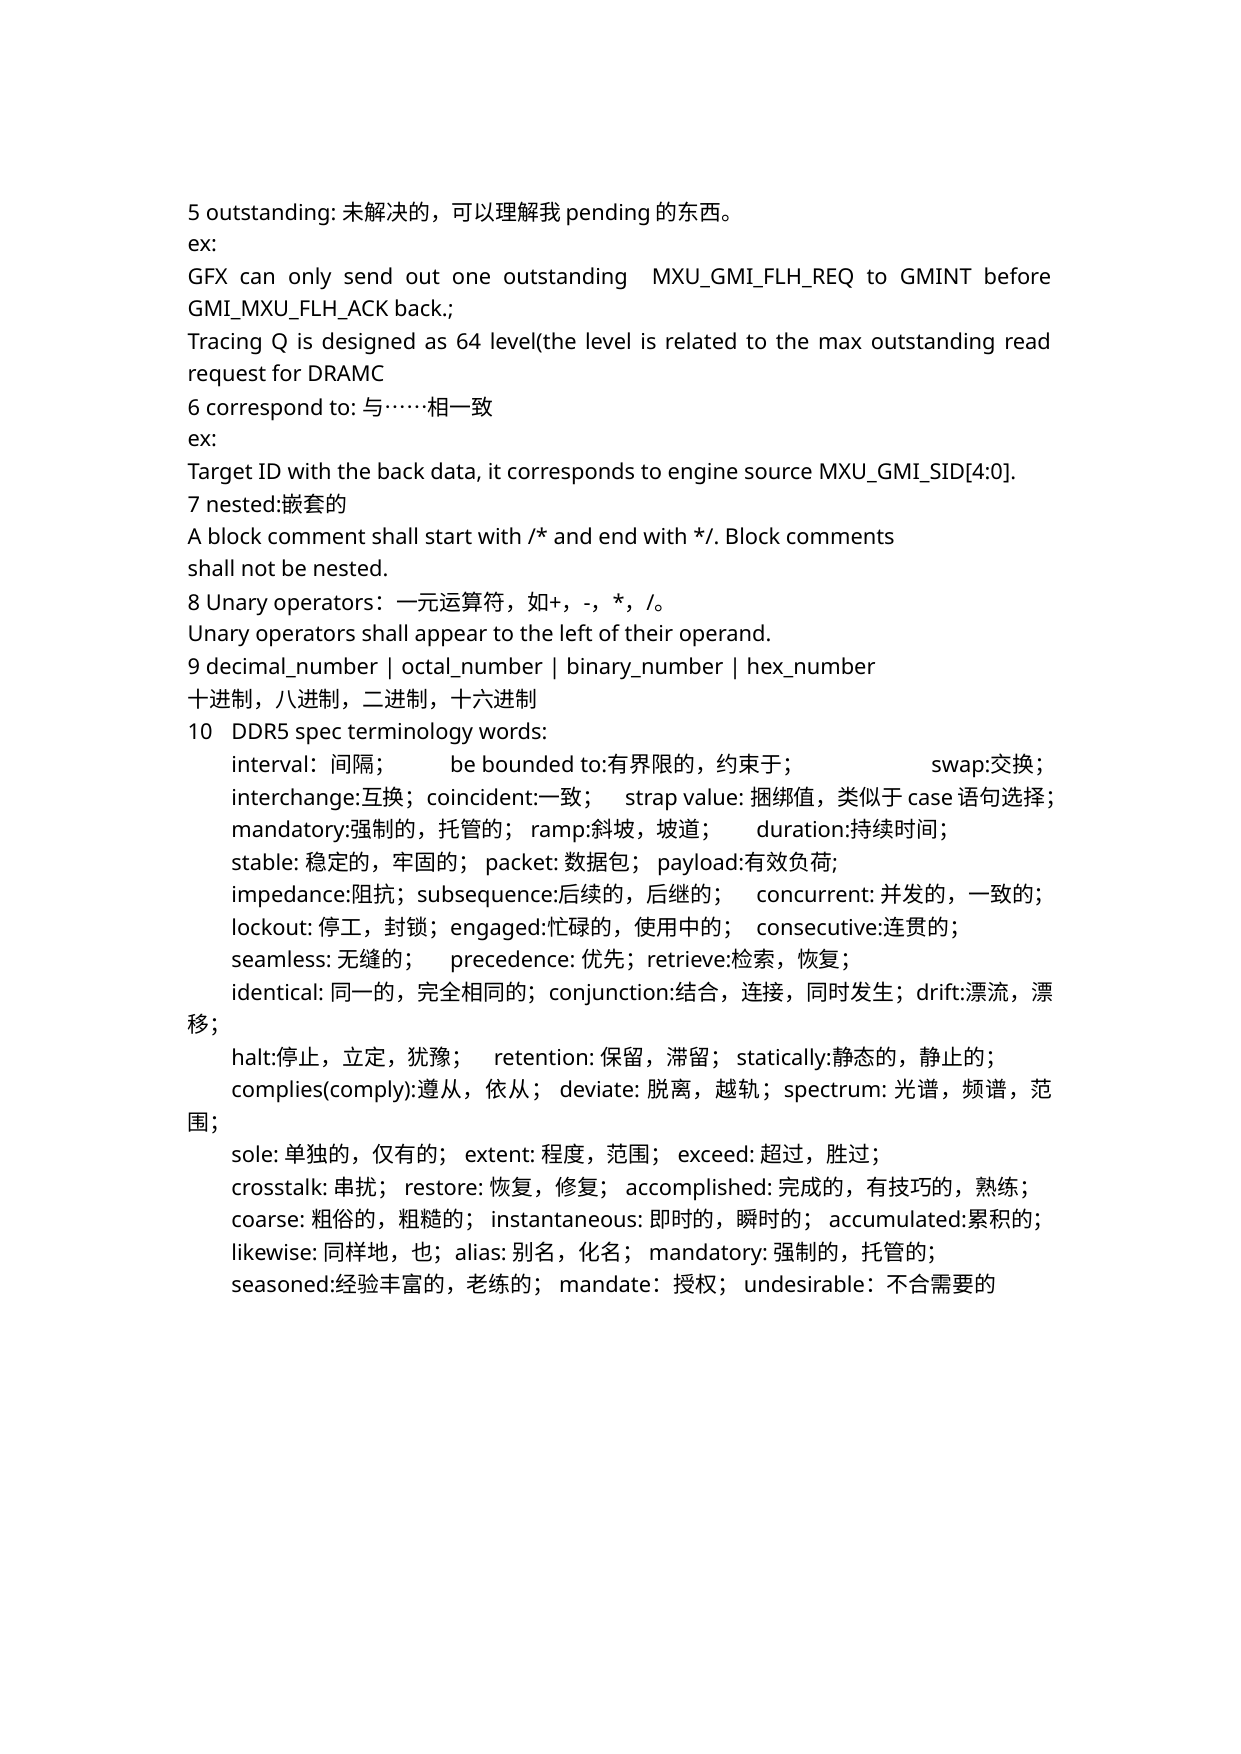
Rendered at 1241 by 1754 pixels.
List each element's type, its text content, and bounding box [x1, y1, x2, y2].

text 6 correspond to: 与……相一致 [187, 389, 1053, 422]
text halt:停止，立定，犹豫； retention: 保留，滞留； statically:静态的，静止的； [187, 1039, 1053, 1072]
text lockout: 停工，封锁； engaged:忙碌的，使用中的； consecutive:连贯的； [187, 909, 1053, 942]
text 8 Unary operators：一元运算符，如+，-，*，/。 [187, 584, 1053, 617]
text seasoned:经验丰富的，老练的； mandate：授权； undesirable：不合需要的 [187, 1267, 1053, 1299]
text 5 outstanding: 未解决的，可以理解我pending的东西。 [187, 194, 1053, 227]
text coarse: 粗俗的，粗糙的； instantaneous: 即时的，瞬时的； accumulated:累积的； [187, 1202, 1053, 1234]
text Tracing Q is designed as 64 level(the level is related to the max outstanding read request for DRAMC [187, 324, 1053, 389]
text Unary operators shall appear to the left of their operand. [187, 617, 1053, 649]
text A block comment shall start with /* and end with */. Block comments [187, 519, 1053, 552]
text 7 nested:嵌套的 [187, 487, 1053, 519]
text impedance:阻抗；subsequence:后续的，后继的； concurrent: 并发的，一致的； [187, 877, 1053, 909]
text ex: [187, 227, 1053, 259]
text crosstalk: 串扰； restore: 恢复，修复； accomplished: 完成的，有技巧的，熟练； [187, 1169, 1053, 1202]
text shall not be nested. [187, 552, 1053, 584]
text stable: 稳定的，牢固的； packet: 数据包； payload:有效负荷; [187, 844, 1053, 877]
text likewise: 同样地，也；alias: 别名，化名； mandatory: 强制的，托管的； [187, 1234, 1053, 1267]
text 10 DDR5 spec terminology words: [187, 714, 1053, 747]
text seamless: 无缝的； precedence: 优先；retrieve:检索，恢复； [187, 942, 1053, 974]
text ex: [187, 422, 1053, 454]
text GFX can only send out one outstanding MXU_GMI_FLH_REQ to GMINT before GMI_MXU_FLH_ACK back.; [187, 259, 1053, 324]
text 十进制，八进制，二进制，十六进制 [187, 682, 1053, 714]
text mandatory:强制的，托管的； ramp:斜坡，坡道； duration:持续时间； [187, 812, 1053, 844]
text sole: 单独的，仅有的； extent: 程度，范围； exceed: 超过，胜过； [187, 1137, 1053, 1169]
text interval：间隔； be bounded to:有界限的，约束于； swap:交换； [187, 747, 1053, 779]
text 9 decimal_number | octal_number | binary_number | hex_number [187, 649, 1053, 682]
text complies(comply):遵从，依从； deviate: 脱离，越轨；spectrum: 光谱，频谱，范围； [187, 1072, 1053, 1137]
text Target ID with the back data, it corresponds to engine source MXU_GMI_SID[4:0]. [187, 454, 1053, 487]
text interchange:互换；coincident:一致； strap value: 捆绑值，类似于case语句选择； [187, 779, 1053, 812]
text identical: 同一的，完全相同的；conjunction:结合，连接，同时发生；drift:漂流，漂移； [187, 974, 1053, 1039]
